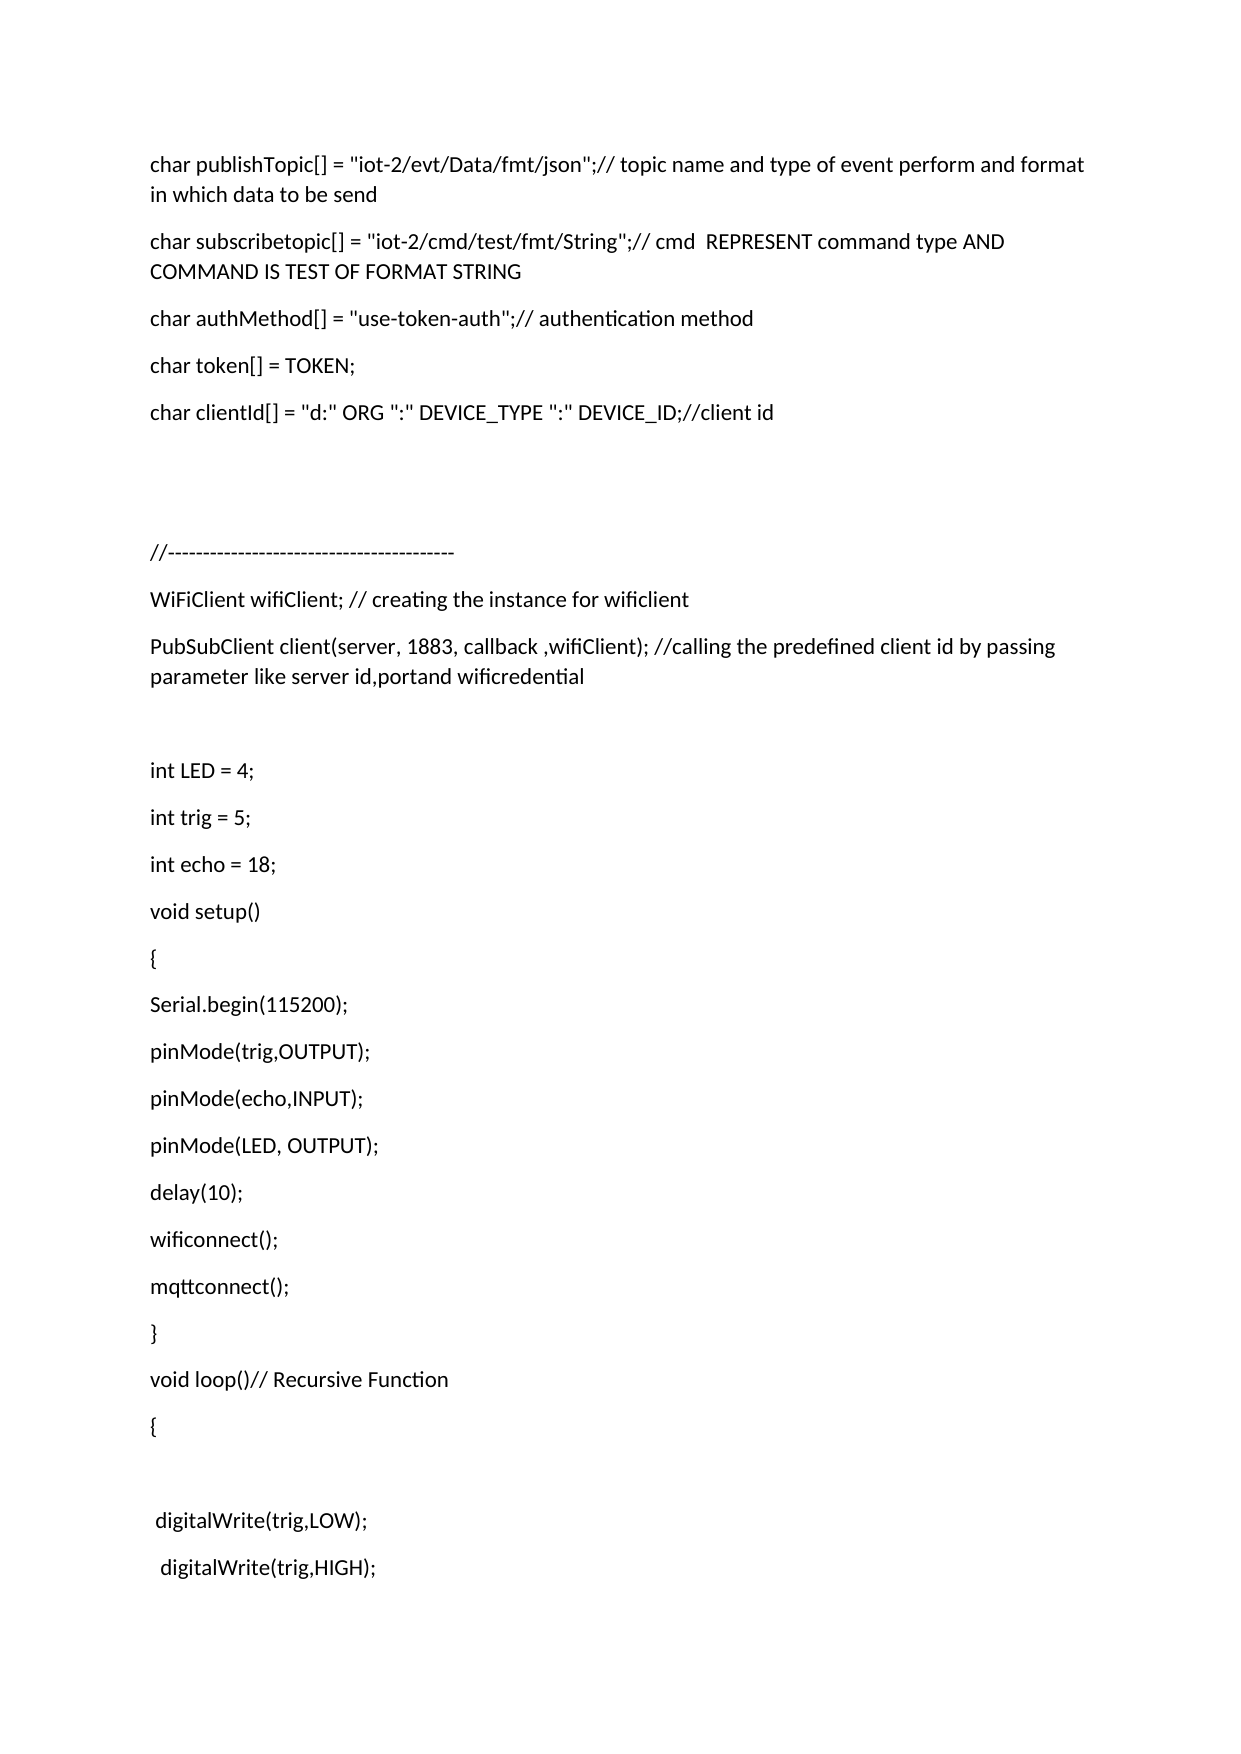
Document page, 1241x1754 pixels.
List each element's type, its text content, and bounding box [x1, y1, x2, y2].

text PubSubClient client(server, 1883, callback ,wifiClient); //calling the predefined client id by passing parameter like server id,portand wificredential [150, 632, 1090, 691]
text pinMode(trig,OUTPUT); [150, 1037, 1090, 1066]
text char authMethod[] = "use-token-auth";// authentication method [150, 304, 1090, 332]
text { [150, 944, 1090, 972]
text pinMode(LED, OUTPUT); [150, 1131, 1090, 1159]
text WiFiClient wifiClient; // creating the instance for wificlient [150, 585, 1090, 613]
text //----------------------------------------- [150, 538, 1090, 567]
text char token[] = TOKEN; [150, 351, 1090, 379]
text digitalWrite(trig,LOW); [150, 1506, 1090, 1534]
text void setup() [150, 897, 1090, 925]
text Serial.begin(115200); [150, 991, 1090, 1019]
text mqttconnect(); [150, 1272, 1090, 1300]
text int echo = 18; [150, 850, 1090, 878]
text char publishTopic[] = "iot-2/evt/Data/fmt/json";// topic name and type of event perform and format in which data to be send [150, 150, 1090, 208]
text pinMode(echo,INPUT); [150, 1084, 1090, 1112]
text char clientId[] = "d:" ORG ":" DEVICE_TYPE ":" DEVICE_ID;//client id [150, 398, 1090, 426]
text void loop()// Recursive Function [150, 1366, 1090, 1394]
text char subscribetopic[] = "iot-2/cmd/test/fmt/String";// cmd REPRESENT command type AND COMMAND IS TEST OF FORMAT STRING [150, 227, 1090, 285]
text digitalWrite(trig,HIGH); [150, 1553, 1090, 1581]
text } [150, 1319, 1090, 1347]
text delay(10); [150, 1178, 1090, 1206]
text { [150, 1412, 1090, 1441]
text wificonnect(); [150, 1225, 1090, 1253]
text int LED = 4; [150, 756, 1090, 784]
text int trig = 5; [150, 803, 1090, 831]
